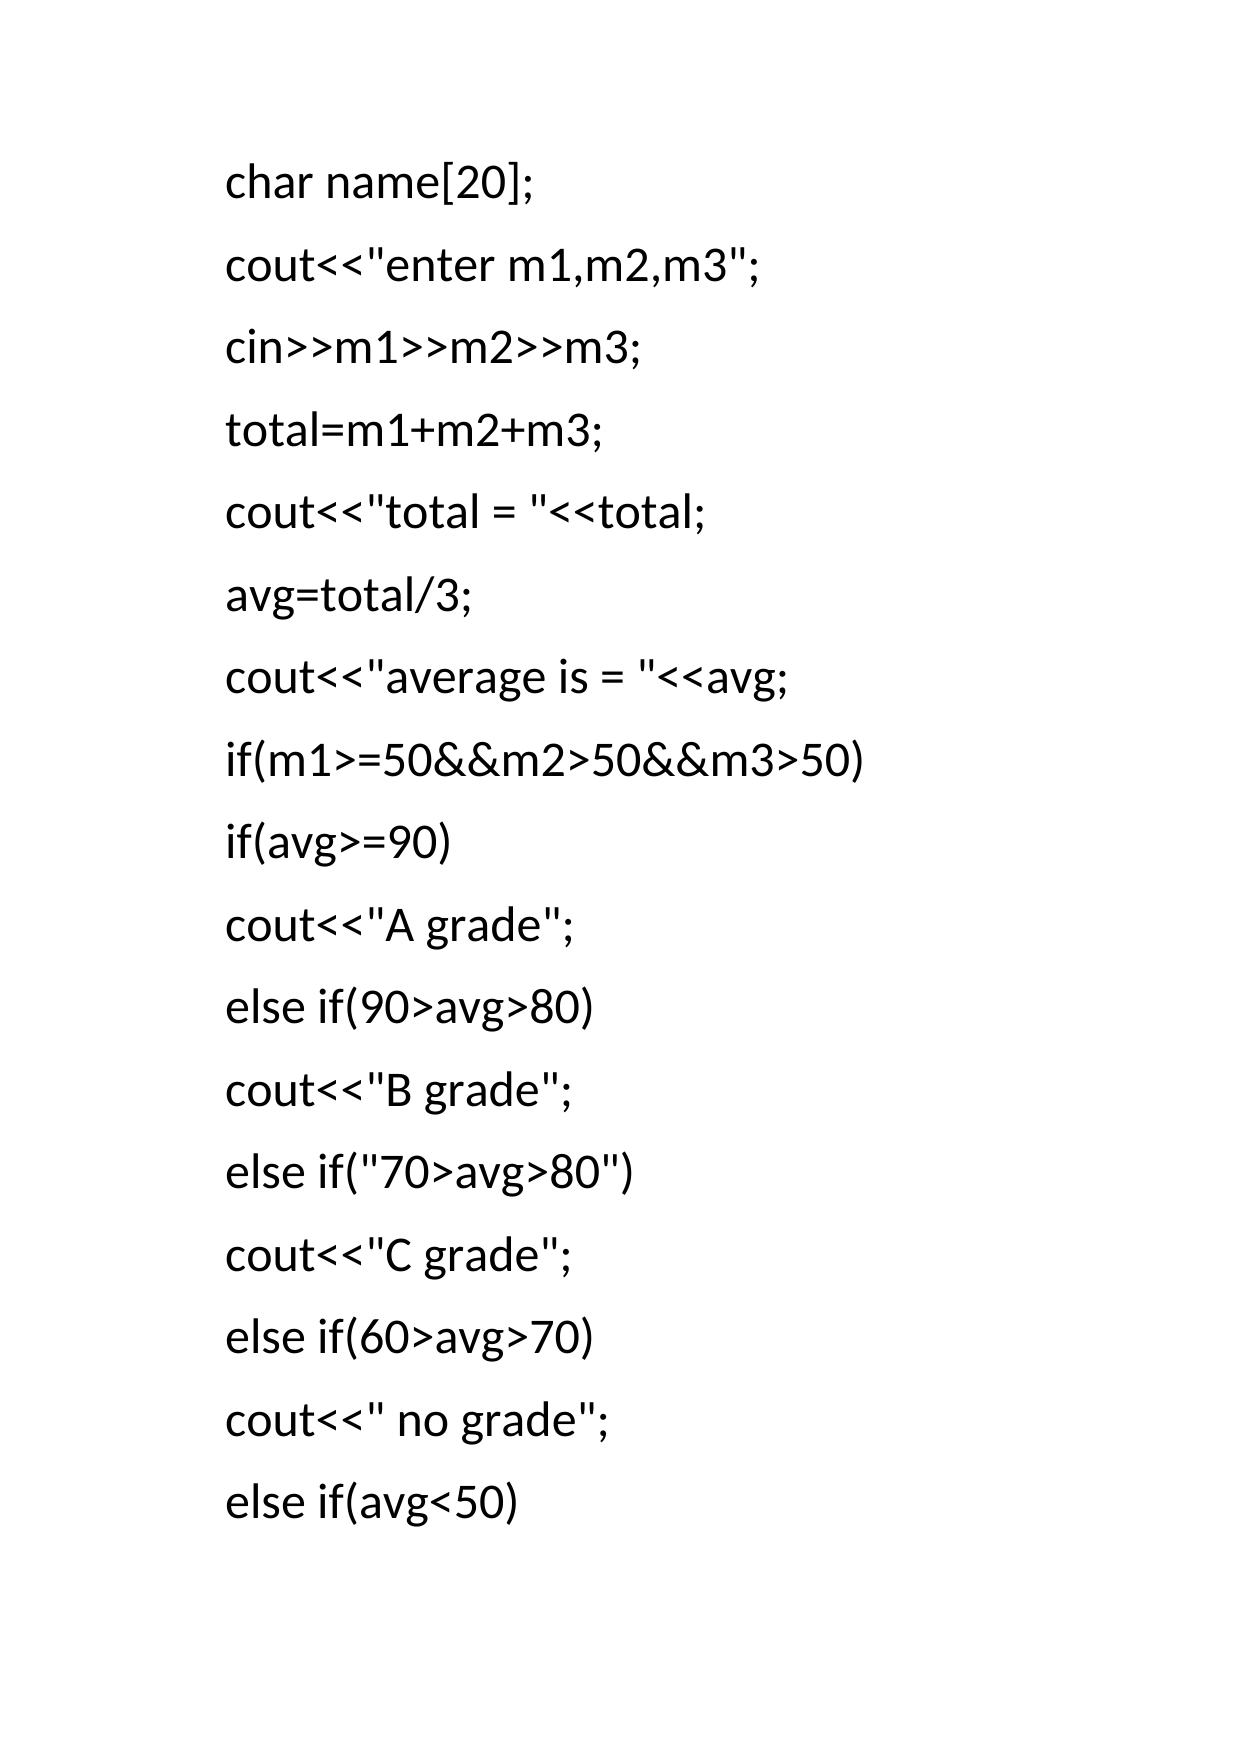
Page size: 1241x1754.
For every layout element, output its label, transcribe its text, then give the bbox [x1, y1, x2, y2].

text char name[20]; [150, 150, 1090, 211]
text else if(60>avg>70) [150, 1305, 1090, 1366]
text else if(avg<50) [150, 1470, 1090, 1531]
text cout<<"total = "<<total; [150, 480, 1090, 541]
text cin>>m1>>m2>>m3; [150, 315, 1090, 376]
text else if(90>avg>80) [150, 975, 1090, 1036]
text else if("70>avg>80") [150, 1140, 1090, 1201]
text total=m1+m2+m3; [150, 397, 1090, 458]
text cout<<"A grade"; [150, 892, 1090, 953]
text cout<<"B grade"; [150, 1057, 1090, 1118]
text avg=total/3; [150, 562, 1090, 623]
text if(m1>=50&&m2>50&&m3>50) [150, 727, 1090, 788]
text cout<<" no grade"; [150, 1387, 1090, 1448]
text cout<<"enter m1,m2,m3"; [150, 232, 1090, 293]
text cout<<"C grade"; [150, 1222, 1090, 1283]
text cout<<"average is = "<<avg; [150, 645, 1090, 706]
text if(avg>=90) [150, 810, 1090, 871]
